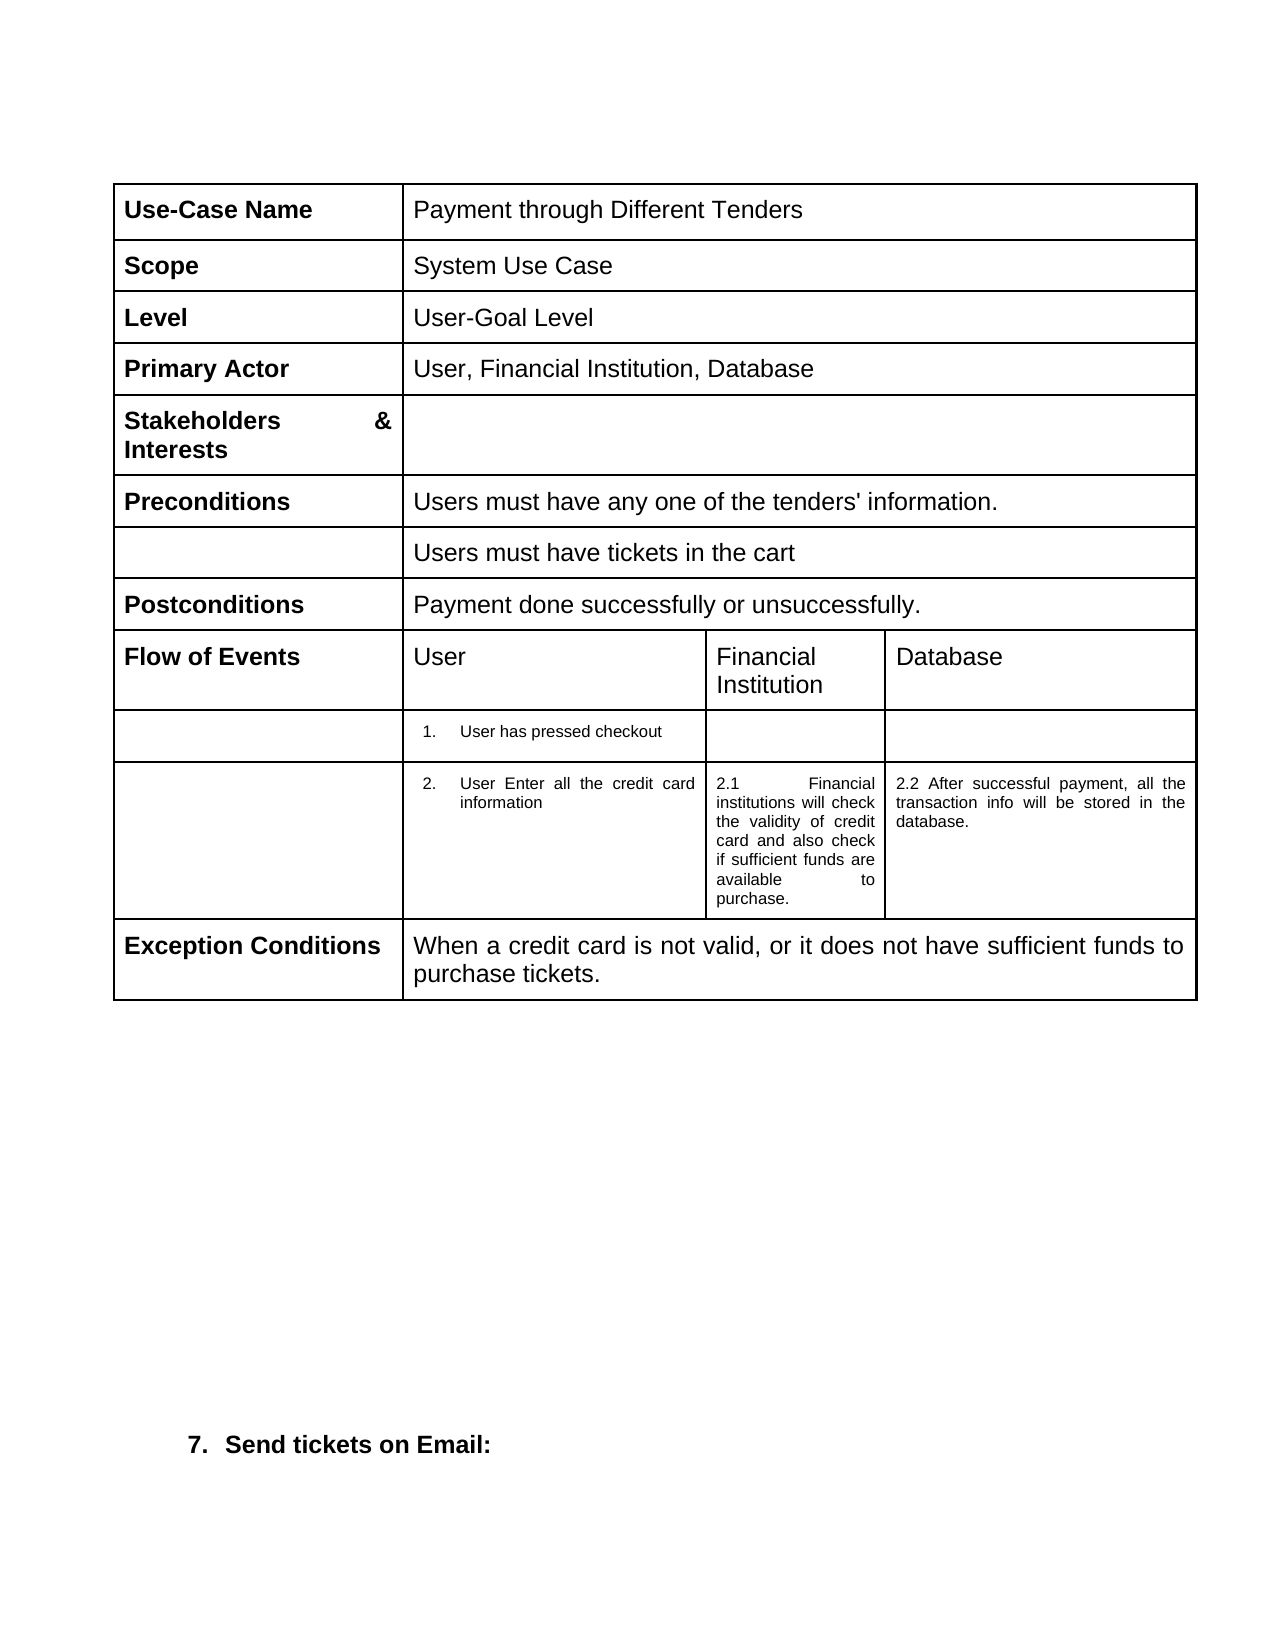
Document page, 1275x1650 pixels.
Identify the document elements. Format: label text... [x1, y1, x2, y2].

table_cell User-Goal Level [404, 292, 1195, 342]
table_cell Level [115, 292, 402, 342]
table_cell 2.2 After successful payment, all the transaction info will be stored in the database. [886, 763, 1195, 918]
table_header Use-Case Name [115, 185, 402, 238]
table_cell When a credit card is not valid, or it does not have sufficient funds to purchase tickets. [404, 920, 1195, 998]
table_cell Preconditions [115, 476, 402, 526]
table_cell Postconditions [115, 579, 402, 629]
table_cell Payment done successfully or unsuccessfully. [404, 579, 1195, 629]
table_cell Users must have any one of the tenders' information. [404, 476, 1195, 526]
table_cell [115, 711, 402, 761]
table_cell System Use Case [404, 241, 1195, 290]
table_cell [707, 711, 884, 761]
table_cell Exception Conditions [115, 920, 402, 998]
table_cell Users must have tickets in the cart [404, 528, 1195, 577]
list Send tickets on Email: [187, 1430, 1125, 1459]
table_cell User Enter all the credit card information [404, 763, 705, 918]
table_cell Database [886, 631, 1195, 709]
table_cell User [404, 631, 705, 709]
table_header Payment through Different Tenders [404, 185, 1195, 238]
table_cell [115, 528, 402, 577]
table_cell Stakeholders & Interests [115, 396, 402, 474]
table_cell Flow of Events [115, 631, 402, 709]
table_cell [886, 711, 1195, 761]
table_cell Primary Actor [115, 344, 402, 393]
table_cell Financial Institution [707, 631, 884, 709]
table_cell 2.1 Financial institutions will check the validity of credit card and also check if sufficient funds are available to purchase. [707, 763, 884, 918]
table_cell Scope [115, 241, 402, 290]
table_cell [404, 396, 1195, 474]
table_cell [115, 763, 402, 918]
table_cell User, Financial Institution, Database [404, 344, 1195, 393]
table_cell User has pressed checkout [404, 711, 705, 761]
